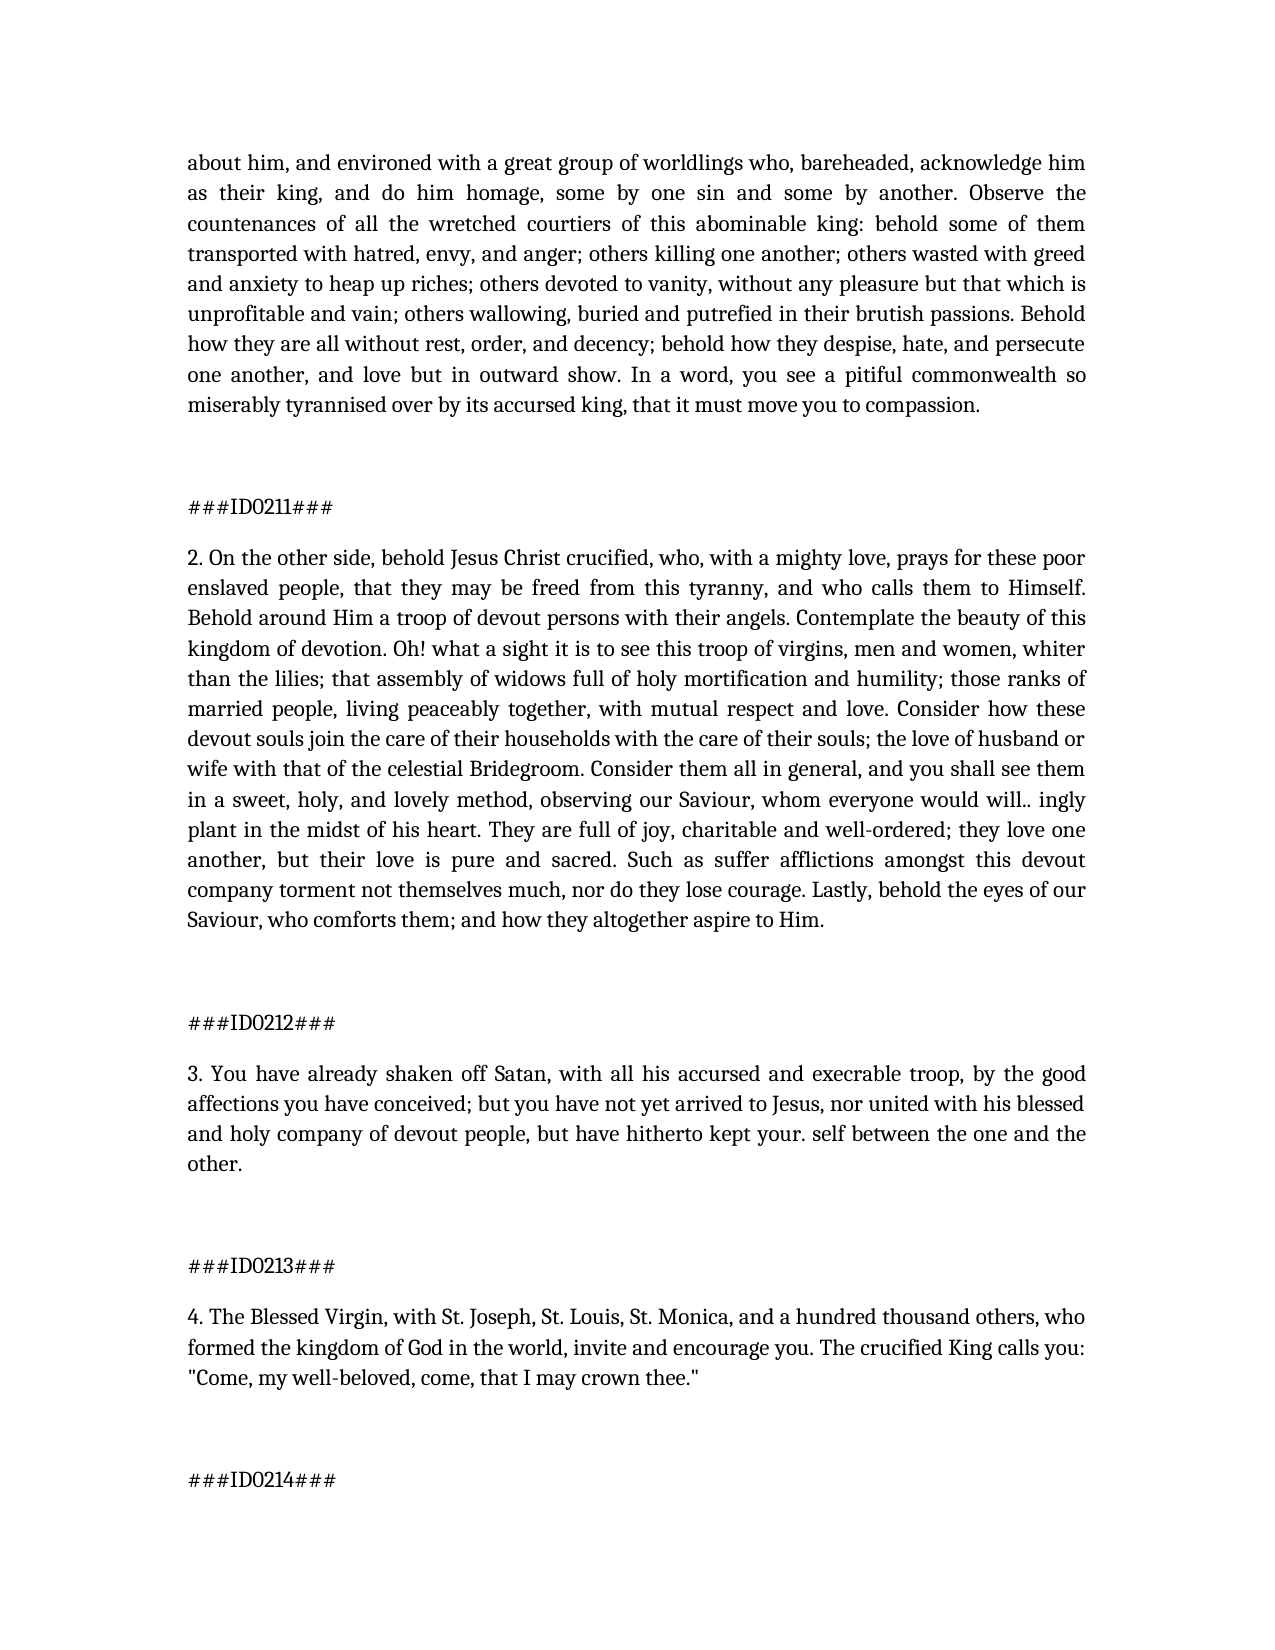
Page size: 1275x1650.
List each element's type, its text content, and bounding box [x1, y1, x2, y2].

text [187, 150, 1087, 418]
text ###ID0214### [187, 1467, 1087, 1493]
text 4. The Blessed Virgin, with St. Joseph, St. Louis, St. Monica, and a hundred thousand others, who formed the kingdom of God in the world, invite and encourage you. The crucified King calls you: "Come, my well-beloved, come, that I may crown thee." [187, 1304, 1087, 1391]
text ###ID0212### [187, 1009, 1087, 1036]
text 3. You have already shaken off Satan, with all his accursed and execrable troop, by the good affections you have conceived; but you have not yet arrived to Jesus, nor united with his blessed and holy company of devout people, but have hitherto kept your. self between the one and the other. [187, 1060, 1087, 1177]
text ###ID0213### [187, 1253, 1087, 1279]
text 2. On the other side, behold Jesus Christ crucified, who, with a mighty love, prays for these poor enslaved people, that they may be freed from this tyranny, and who calls them to Himself. Behold around Him a troop of devout persons with their angels. Contemplate the beauty of this kingdom of devotion. Oh! what a sight it is to see this troop of virgins, men and women, whiter than the lilies; that assembly of widows full of holy mortification and humility; those ranks of married people, living peaceably together, with mutual respect and love. Consider how these devout souls join the care of their households with the care of their souls; the love of husband or wife with that of the celestial Bridegroom. Consider them all in general, and you shall see them in a sweet, holy, and lovely method, observing our Saviour, whom everyone would will.. ingly plant in the midst of his heart. They are full of joy, charitable and well-ordered; they love one another, but their love is pure and sacred. Such as suffer afflictions amongst this devout company torment not themselves much, nor do they lose courage. Lastly, behold the eyes of our Saviour, who comforts them; and how they altogether aspire to Him. [187, 545, 1087, 934]
text ###ID0211### [187, 494, 1087, 520]
